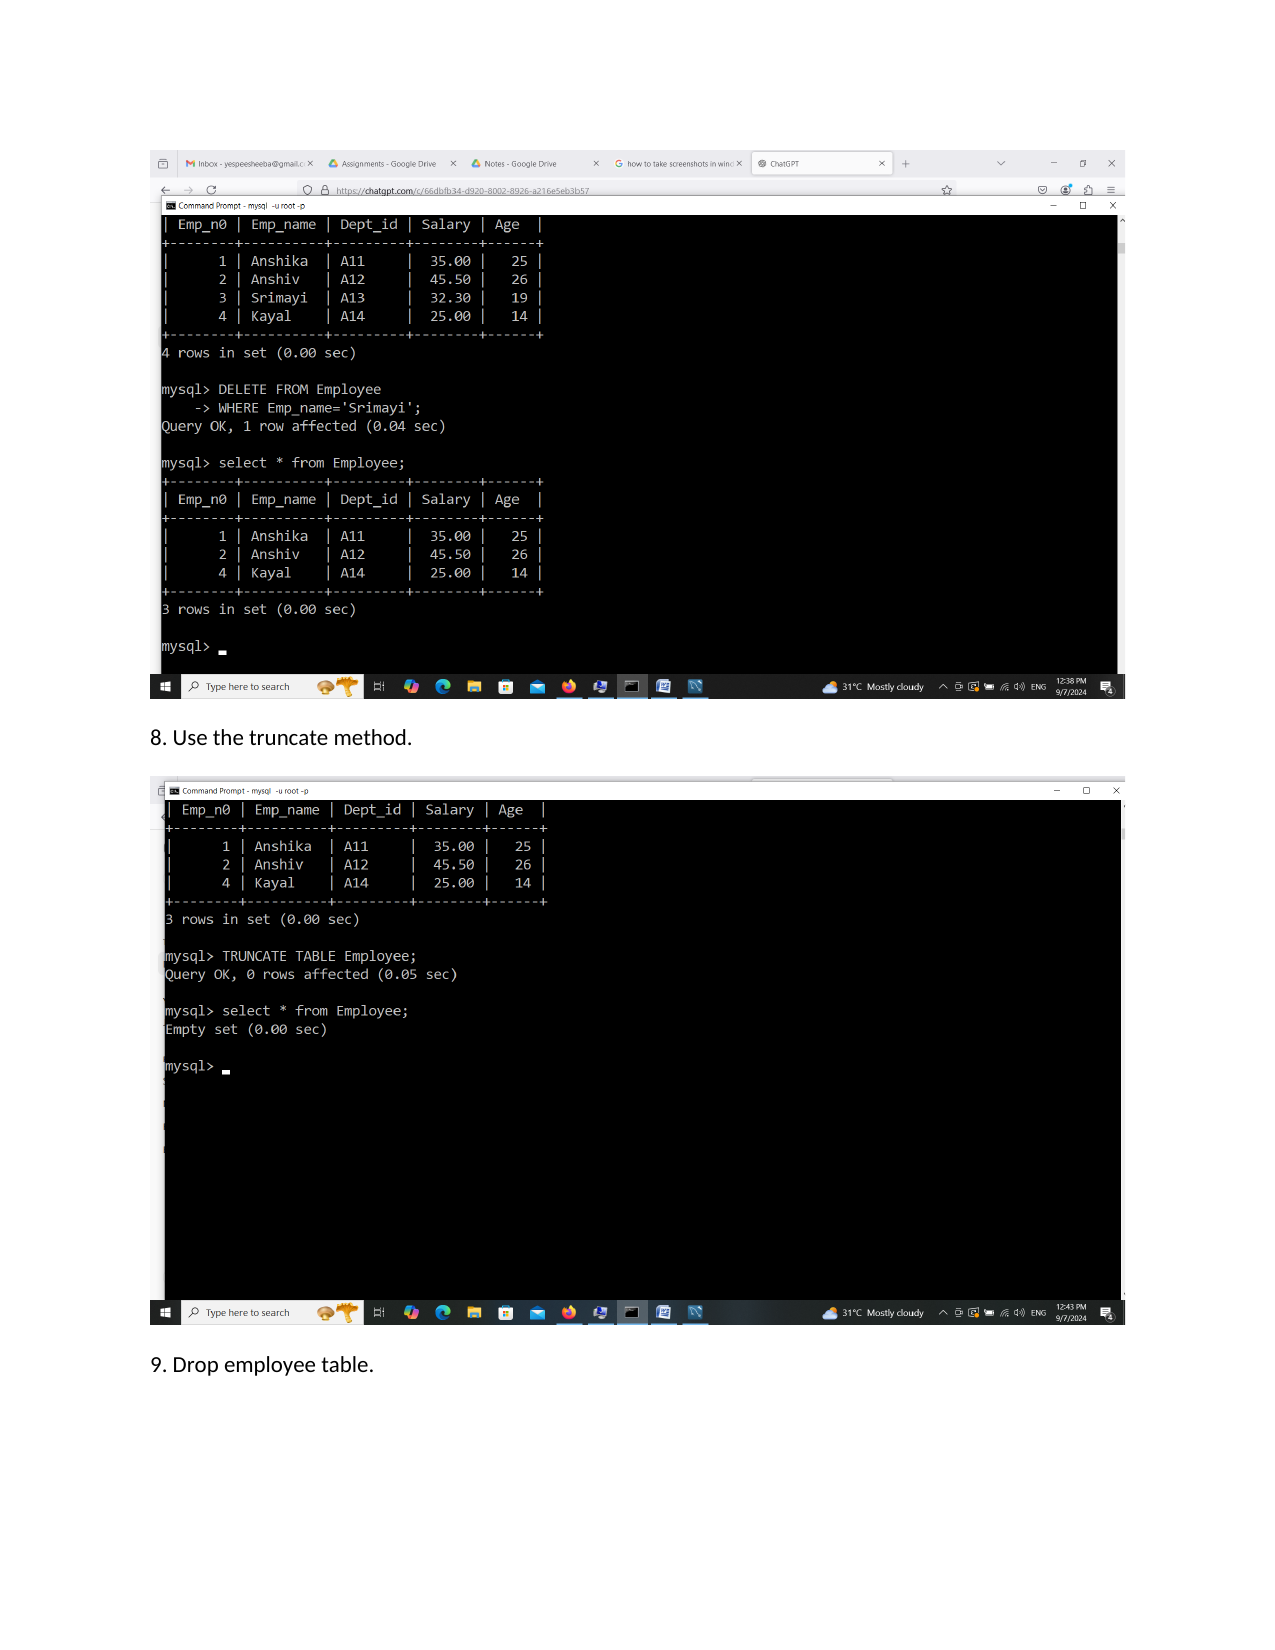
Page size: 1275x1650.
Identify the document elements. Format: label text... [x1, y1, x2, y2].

picture [150, 776, 1125, 1325]
text 9. Drop employee table. [150, 1350, 1125, 1378]
text 8. Use the truncate method. [150, 723, 1125, 751]
picture [150, 150, 1125, 699]
